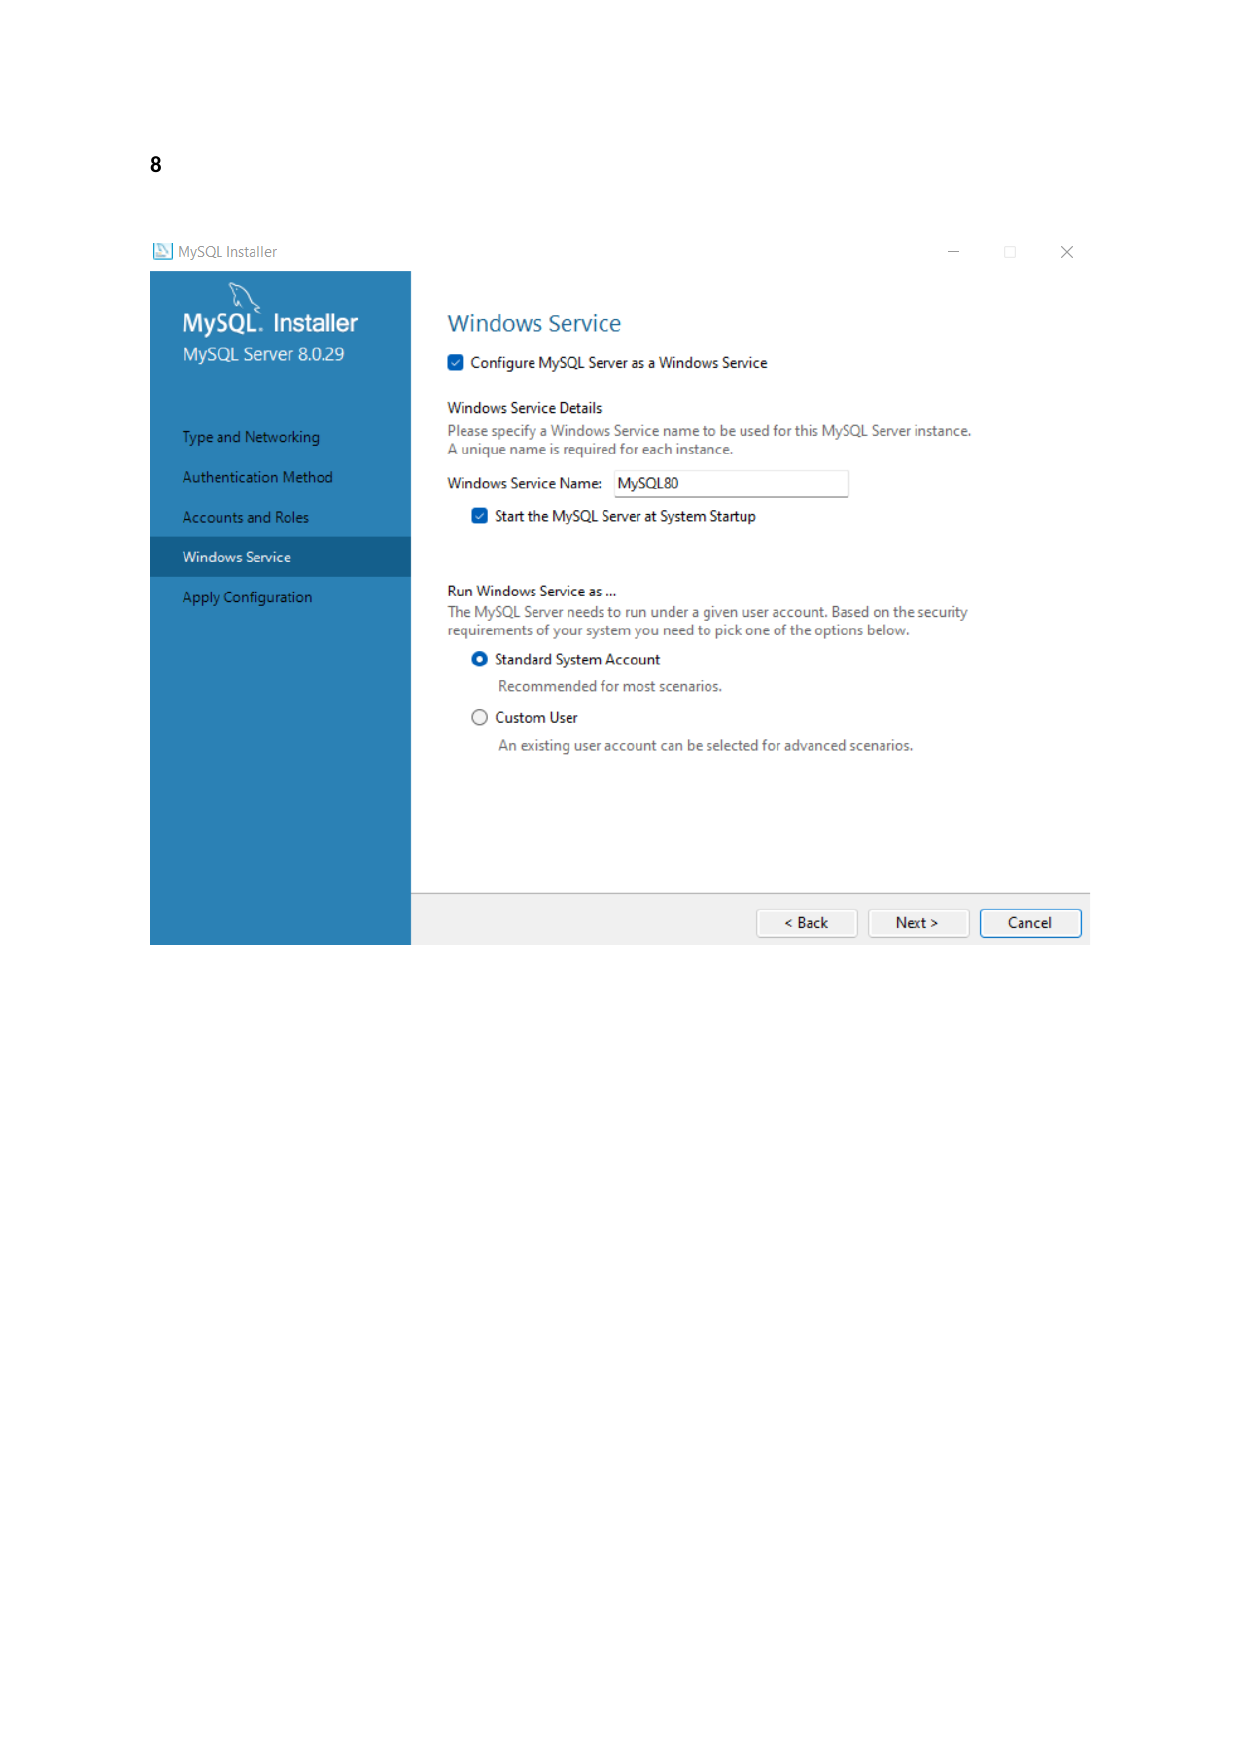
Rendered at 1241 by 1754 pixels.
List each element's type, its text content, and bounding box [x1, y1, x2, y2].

text 8 [150, 150, 1090, 178]
picture [150, 243, 1091, 945]
